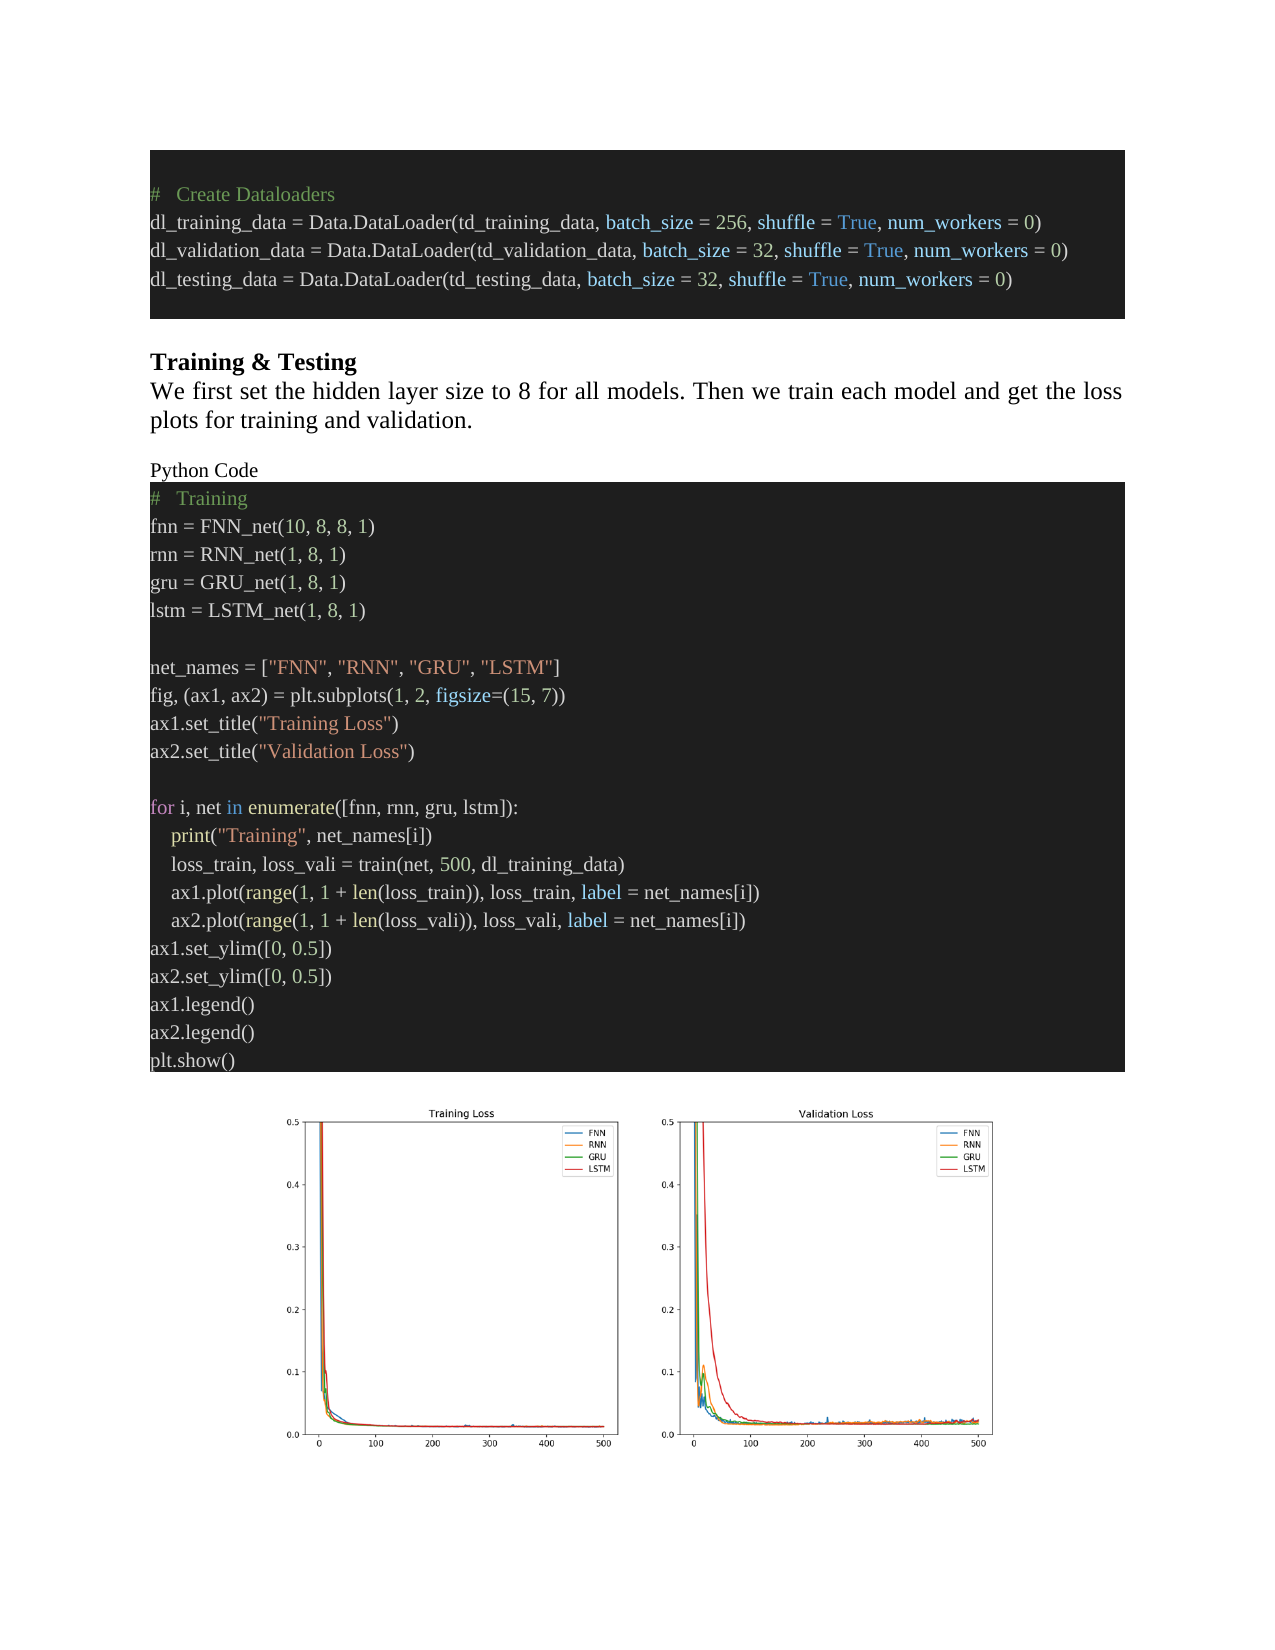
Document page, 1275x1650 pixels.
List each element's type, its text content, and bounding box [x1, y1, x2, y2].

text loss_train, loss_vali = train(net, 500, dl_training_data) [150, 847, 1125, 876]
text for i, net in enumerate([fnn, rnn, gru, lstm]): [150, 791, 1125, 819]
text ax2.plot(range(1, 1 + len(loss_vali)), loss_vali, label = net_names[i]) [150, 904, 1125, 932]
text ax1.legend() [150, 988, 1125, 1016]
text fig, (ax1, ax2) = plt.subplots(1, 2, figsize=(15, 7)) [150, 679, 1125, 707]
text ax1.set_title("Training Loss") [150, 707, 1125, 735]
text # Create Dataloaders [150, 178, 1125, 206]
text ax1.plot(range(1, 1 + len(loss_train)), loss_train, label = net_names[i]) [150, 876, 1125, 904]
text # Training [150, 482, 1125, 510]
text rnn = RNN_net(1, 8, 1) [150, 538, 1125, 566]
text Python Code [150, 458, 1125, 482]
text We first set the hidden layer size to 8 for all models. Then we train each model and get the loss plots for training and validation. [150, 376, 1125, 434]
text Training & Testing [150, 347, 1125, 376]
text ax2.legend() [150, 1016, 1125, 1044]
text ax2.set_title("Validation Loss") [150, 735, 1125, 763]
text dl_validation_data = Data.DataLoader(td_validation_data, batch_size = 32, shuffle = True, num_workers = 0) [150, 234, 1125, 262]
text dl_training_data = Data.DataLoader(td_training_data, batch_size = 256, shuffle = True, num_workers = 0) [150, 206, 1125, 234]
text net_names = ["FNN", "RNN", "GRU", "LSTM"] [150, 651, 1125, 679]
text ax2.set_ylim([0, 0.5]) [150, 960, 1125, 988]
text gru = GRU_net(1, 8, 1) [150, 566, 1125, 594]
text ax1.set_ylim([0, 0.5]) [150, 932, 1125, 960]
text fnn = FNN_net(10, 8, 8, 1) [150, 510, 1125, 538]
picture [194, 1072, 1081, 1486]
text print("Training", net_names[i]) [150, 819, 1125, 847]
text dl_testing_data = Data.DataLoader(td_testing_data, batch_size = 32, shuffle = True, num_workers = 0) [150, 262, 1125, 291]
text lstm = LSTM_net(1, 8, 1) [150, 594, 1125, 622]
text plt.show() [150, 1044, 1125, 1072]
